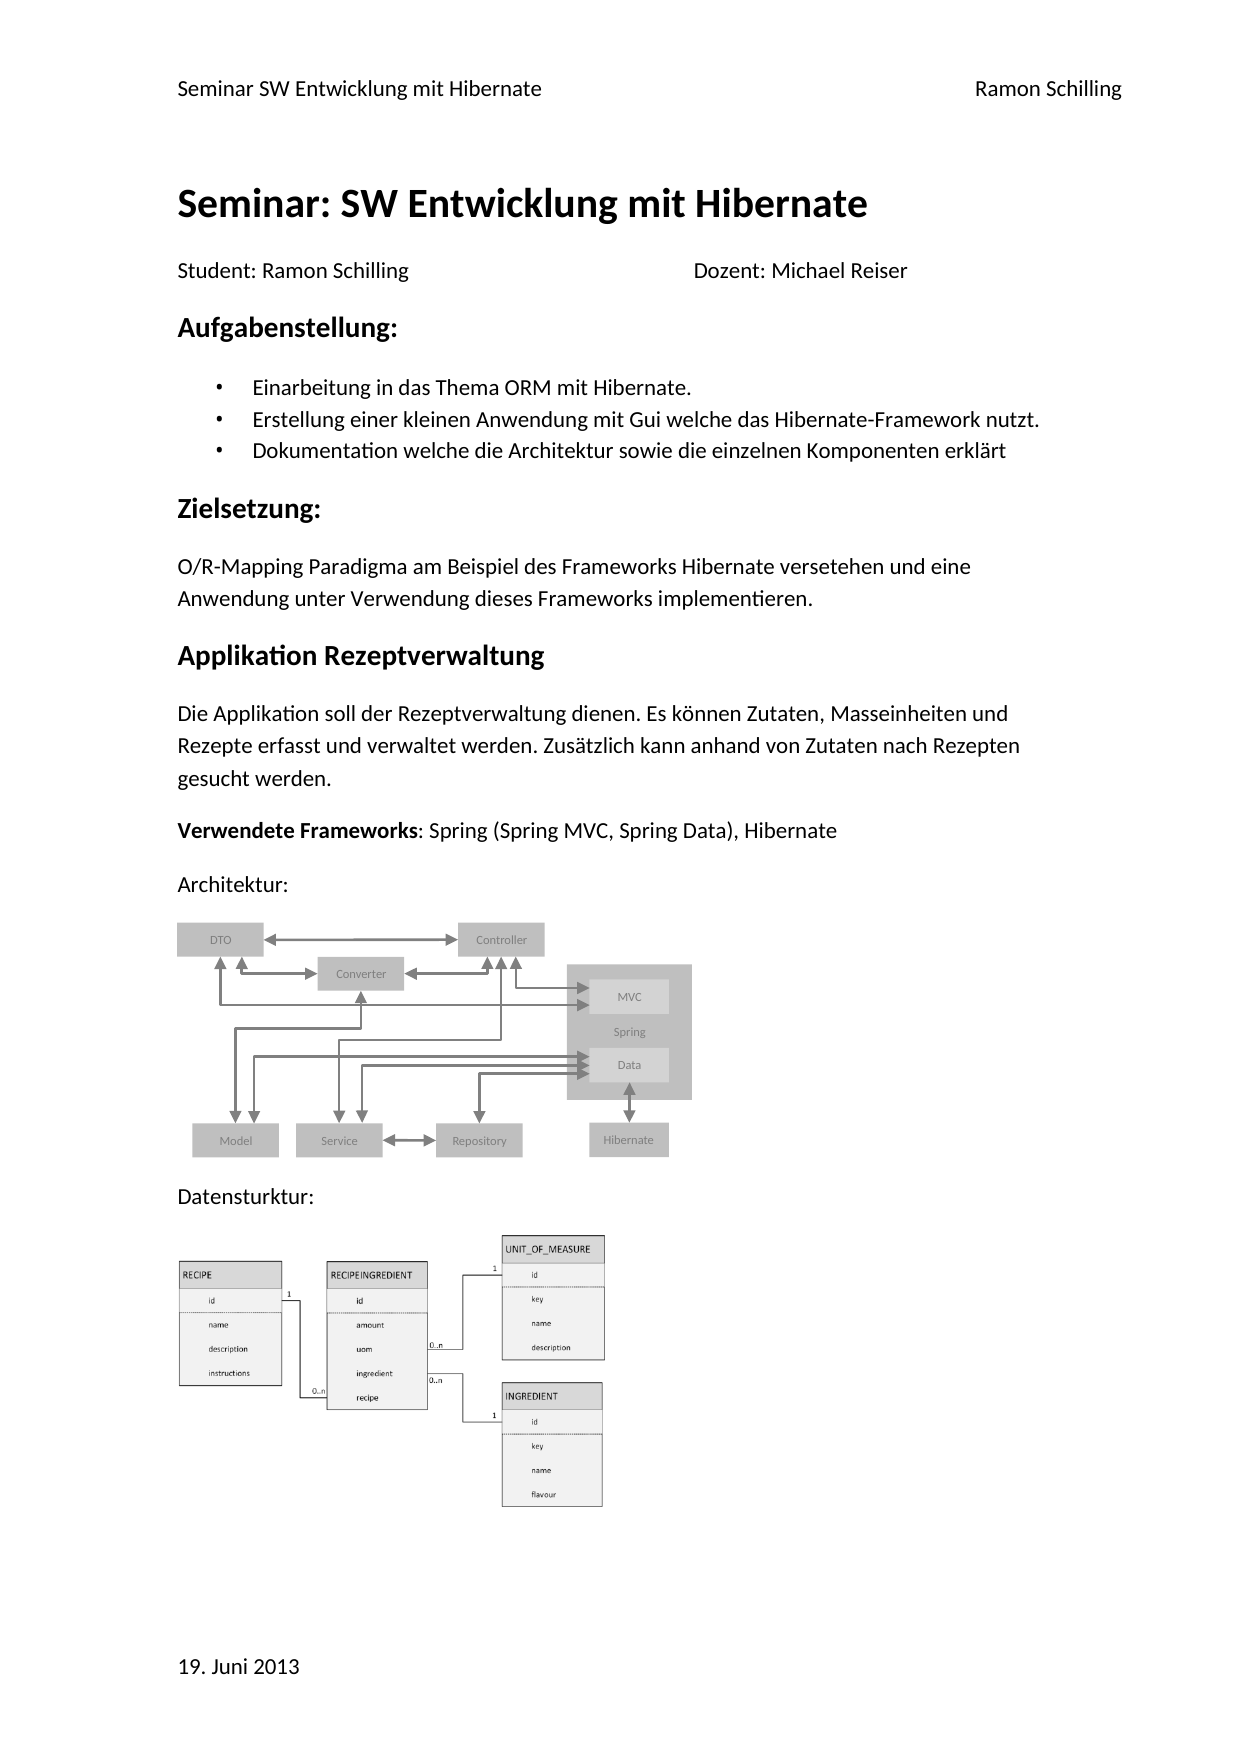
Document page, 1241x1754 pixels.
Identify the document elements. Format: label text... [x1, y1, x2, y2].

text Verwendete Frameworks: Spring (Spring MVC, Spring Data), Hibernate [177, 817, 1063, 845]
list Einarbeitung in das Thema ORM mit Hibernate. [215, 371, 1063, 402]
text Zielsetzung: [177, 491, 1063, 526]
text Die Applikation soll der Rezeptverwaltung dienen. Es können Zutaten, Masseinheiten und Rezepte erfasst und verwaltet werden. Zusätzlich kann anhand von Zutaten nach Rezepten gesucht werden. [177, 699, 1063, 792]
text Applikation Rezeptverwaltung [177, 637, 1063, 673]
text Datensturktur: [177, 1182, 1063, 1210]
list Dokumentation welche die Architektur sowie die einzelnen Komponenten erklärt [215, 434, 1063, 465]
text Aufgabenstellung: [177, 309, 1063, 345]
list Erstellung einer kleinen Anwendung mit Gui welche das Hibernate-Framework nutzt. [215, 402, 1063, 434]
text Seminar: SW Entwicklung mit Hibernate [177, 177, 1063, 228]
text Architektur: [177, 870, 1063, 898]
picture [177, 1235, 605, 1507]
text Student: Ramon Schilling Dozent: Michael Reiser [177, 256, 1063, 284]
text O/R-Mapping Paradigma am Beispiel des Frameworks Hibernate versetehen und eine Anwendung unter Verwendung dieses Frameworks implementieren. [177, 552, 1063, 612]
